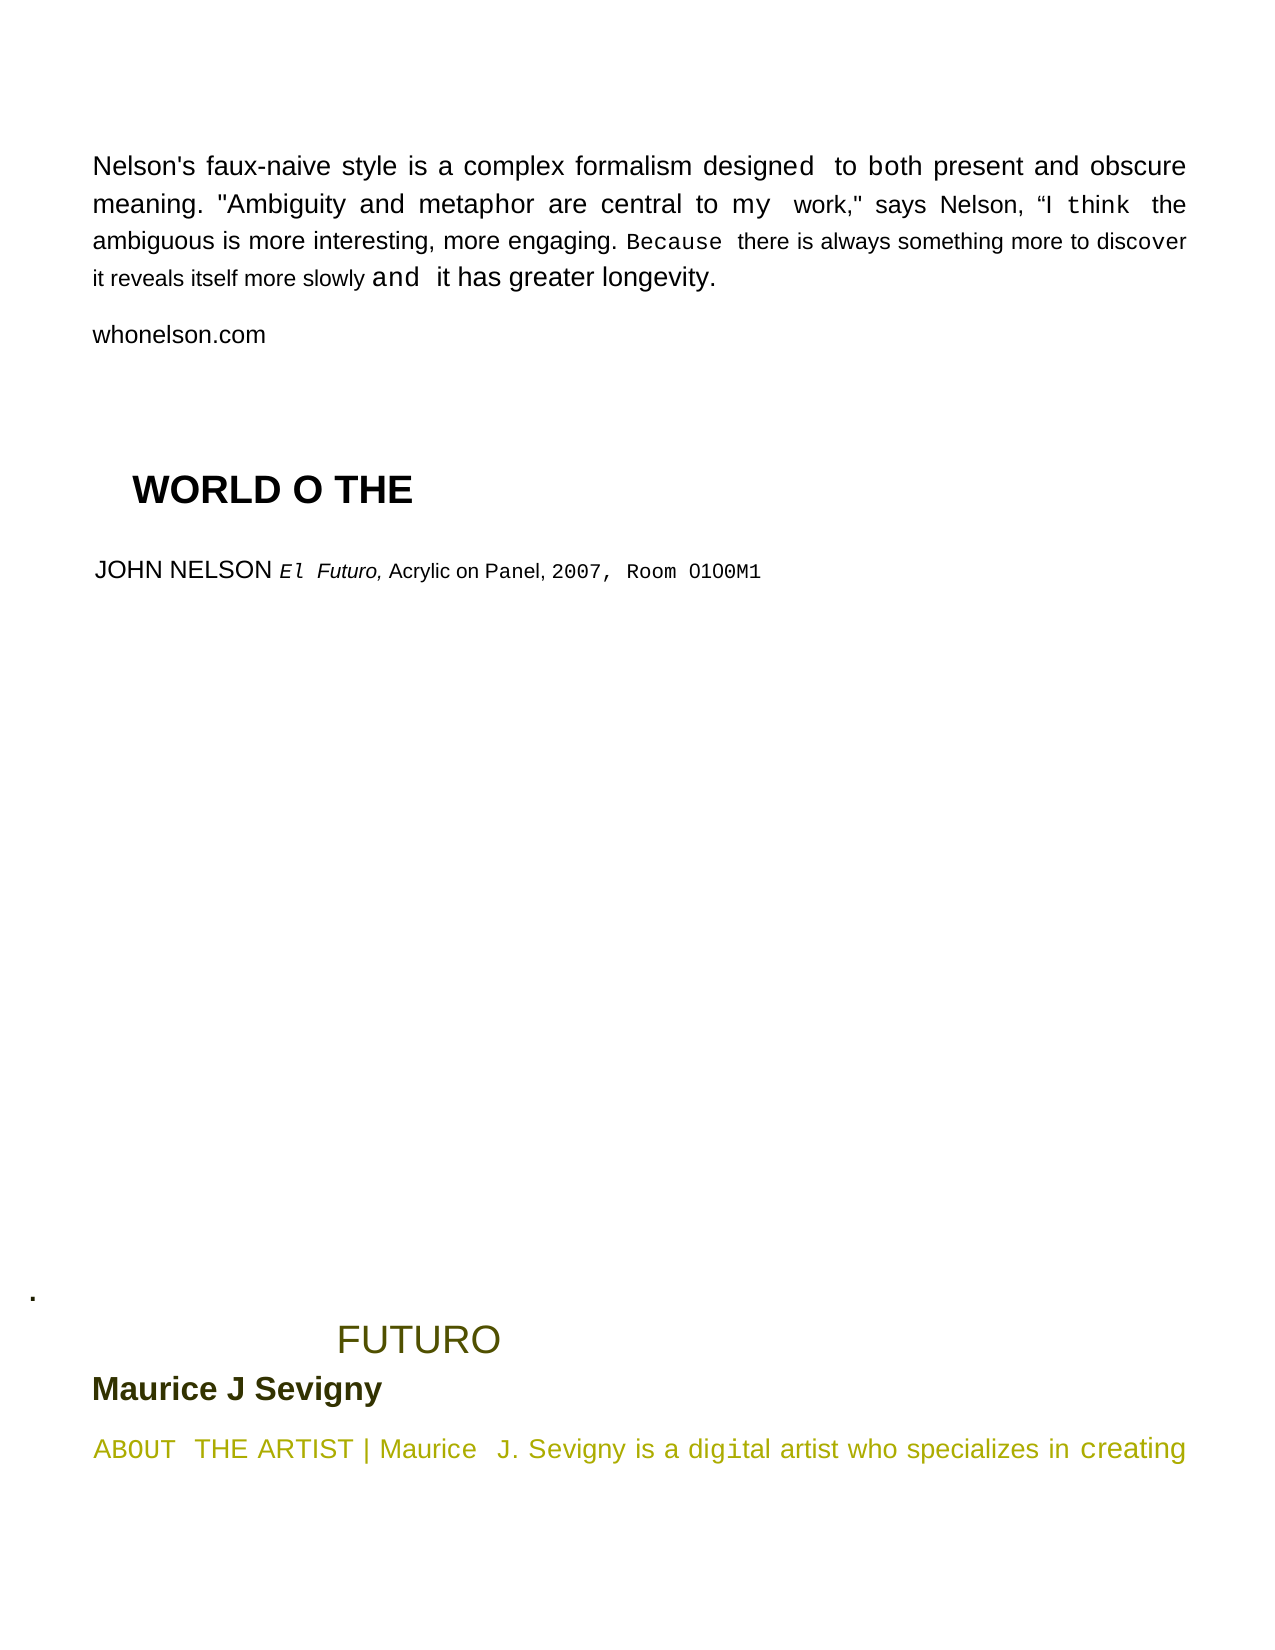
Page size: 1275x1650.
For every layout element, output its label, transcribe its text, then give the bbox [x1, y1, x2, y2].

text whonelson.com [92, 319, 579, 348]
text FUTURO [336, 1316, 1181, 1362]
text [92, 150, 1186, 294]
text Maurice J Sevigny [92, 1369, 671, 1407]
text . [27, 1264, 441, 1309]
text JOHN NELSON El Futuro, Acrylic on Panel, 2007, Room 0100M1 [94, 555, 808, 584]
text WORLD O THE [132, 467, 1237, 512]
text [93, 1431, 1186, 1467]
